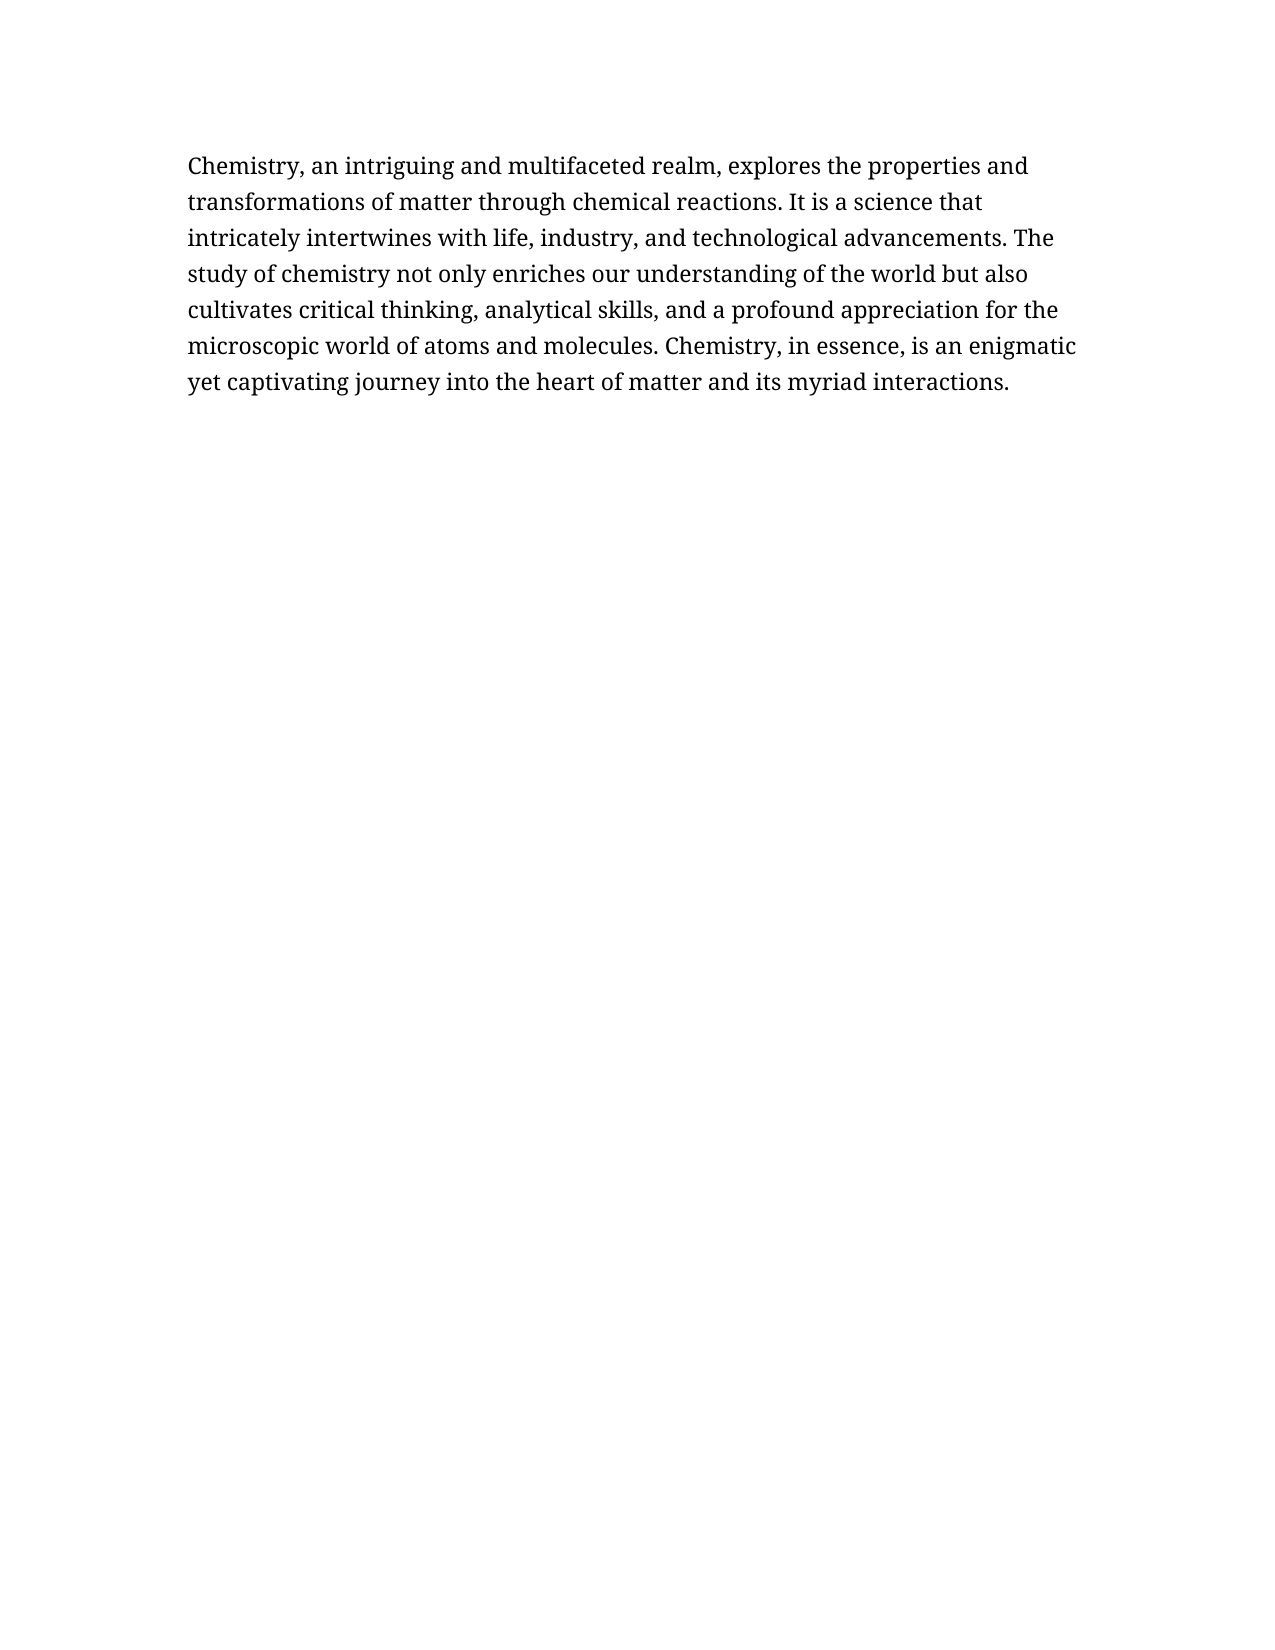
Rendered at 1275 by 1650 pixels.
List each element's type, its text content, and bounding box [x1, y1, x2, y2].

text Chemistry, an intriguing and multifaceted realm, explores the properties and transformations of matter through chemical reactions. It is a science that intricately intertwines with life, industry, and technological advancements. The study of chemistry not only enriches our understanding of the world but also cultivates critical thinking, analytical skills, and a profound appreciation for the microscopic world of atoms and molecules. Chemistry, in essence, is an enigmatic yet captivating journey into the heart of matter and its myriad interactions. [187, 150, 1087, 397]
